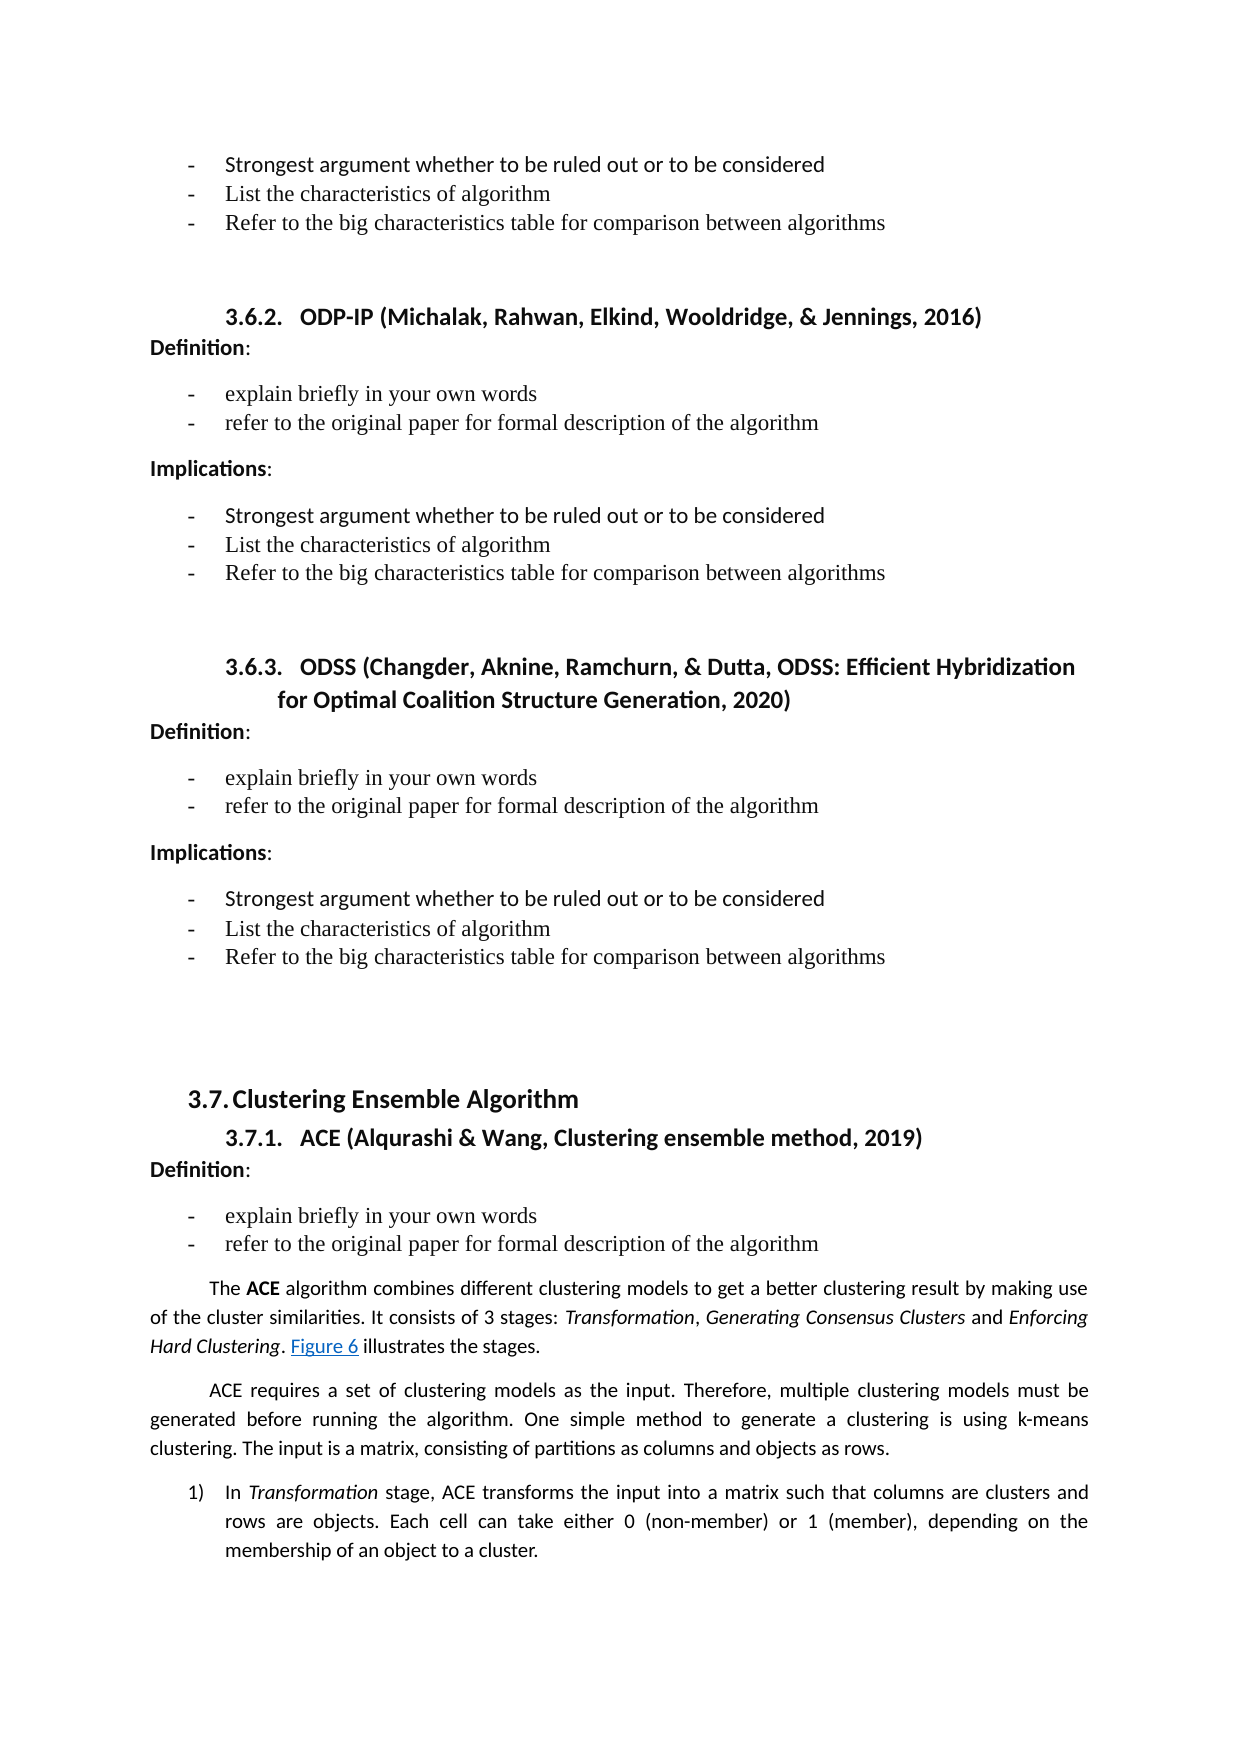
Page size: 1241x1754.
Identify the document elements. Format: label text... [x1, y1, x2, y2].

list List the characteristics of algorithm [187, 531, 1090, 557]
text Definition: [150, 333, 1090, 362]
list List the characteristics of algorithm [187, 180, 1090, 207]
list List the characteristics of algorithm [187, 915, 1090, 941]
list In Transformation stage, ACE transforms the input into a matrix such that columns are clusters and rows are objects. Each cell can take either 0 (non-member) or 1 (member), depending on the membership of an object to a cluster. [187, 1479, 1090, 1563]
list Refer to the big characteristics table for comparison between algorithms [187, 559, 1090, 586]
list explain briefly in your own words [187, 1202, 1090, 1228]
list refer to the original paper for formal description of the algorithm [187, 1230, 1090, 1256]
subtitle ODP-IP [225, 301, 1090, 331]
list Strongest argument whether to be ruled out or to be considered [187, 501, 1090, 529]
subtitle ACE [225, 1122, 1090, 1152]
list explain briefly in your own words [187, 764, 1090, 791]
list refer to the original paper for formal description of the algorithm [187, 793, 1090, 819]
text Implications: [150, 454, 1090, 482]
text The ACE algorithm combines different clustering models to get a better clustering result by making use of the cluster similarities. It consists of 3 stages: Transformation, Generating Consensus Clusters and Enforcing Hard Clustering. Figure 6 illustrates the stages. [150, 1275, 1090, 1359]
subtitle Clustering Ensemble Algorithm [187, 1082, 1090, 1115]
list Refer to the big characteristics table for comparison between algorithms [187, 943, 1090, 969]
text ACE requires a set of clustering models as the input. Therefore, multiple clustering models must be generated before running the algorithm. One simple method to generate a clustering is using k-means clustering. The input is a matrix, consisting of partitions as columns and objects as rows. [150, 1377, 1090, 1461]
list Refer to the big characteristics table for comparison between algorithms [187, 209, 1090, 235]
subtitle ODSS [225, 651, 1090, 715]
text Definition: [150, 717, 1090, 745]
text Implications: [150, 838, 1090, 866]
list refer to the original paper for formal description of the algorithm [187, 409, 1090, 435]
list explain briefly in your own words [187, 380, 1090, 407]
list Strongest argument whether to be ruled out or to be considered [187, 884, 1090, 913]
list Strongest argument whether to be ruled out or to be considered [187, 150, 1090, 178]
text Definition: [150, 1155, 1090, 1183]
